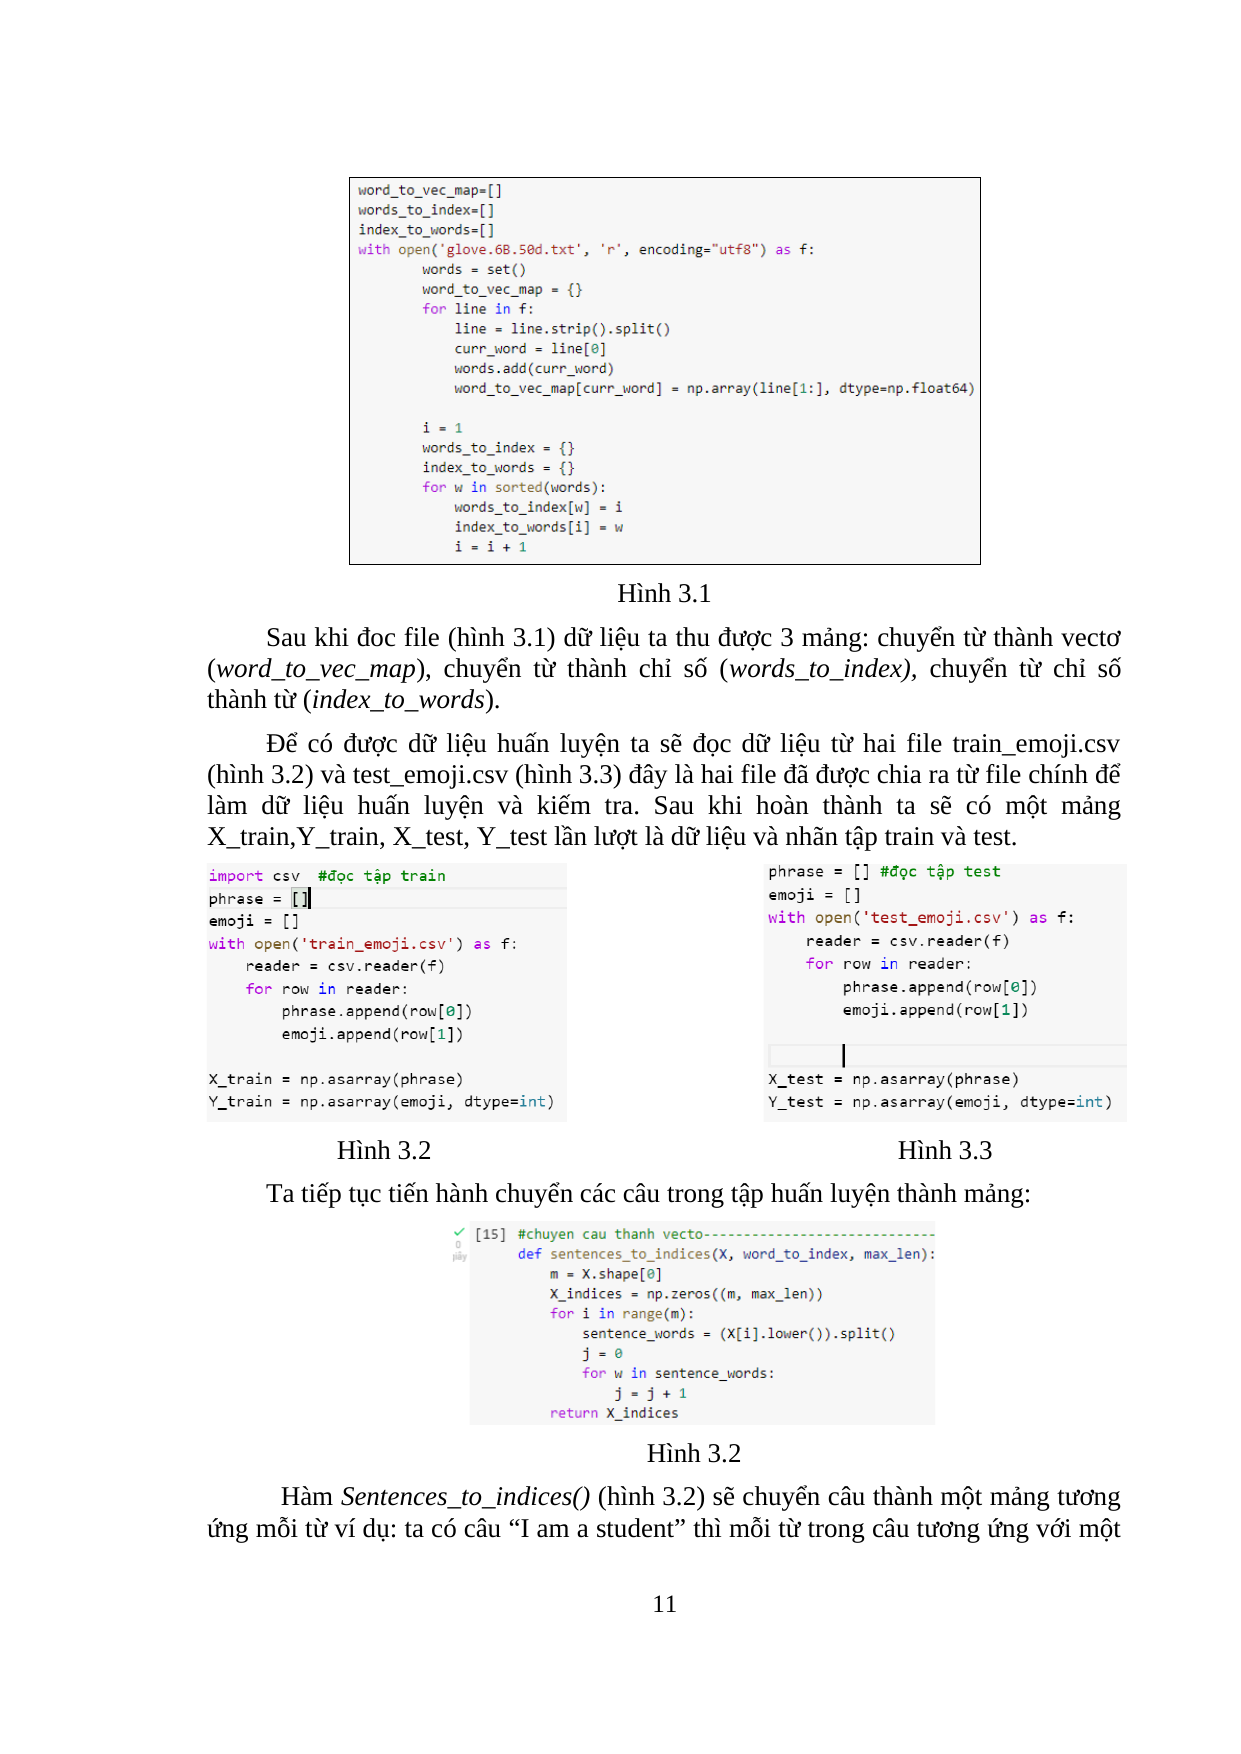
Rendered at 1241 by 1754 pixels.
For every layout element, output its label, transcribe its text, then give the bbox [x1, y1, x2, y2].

text Để có được dữ liệu huấn luyện ta sẽ đọc dữ liệu từ hai file train_emoji.csv (hình 3.2) và test_emoji.csv (hình 3.3) đây là hai file đã được chia ra từ file chính để làm dữ liệu huấn luyện và kiếm tra. Sau khi hoàn thành ta sẽ có một mảng X_train,Y_train, X_test, Y_test lần lượt là dữ liệu và nhãn tập train và test. [207, 727, 1122, 851]
text Hình 3.1 [207, 577, 1122, 608]
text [207, 1481, 1122, 1543]
text Sau khi đoc file (hình 3.1) dữ liệu ta thu được 3 mảng: chuyển từ thành vectơ (word_to_vec_map), chuyển từ thành chỉ số (words_to_index), chuyển từ chỉ số thành từ (index_to_words). [207, 621, 1122, 714]
text Hình 3.2 Hình 3.3 [207, 1134, 1122, 1165]
text Hình 3.2 [207, 1437, 1122, 1468]
text Ta tiếp tục tiến hành chuyển các câu trong tập huấn luyện thành mảng: [207, 1178, 1122, 1209]
